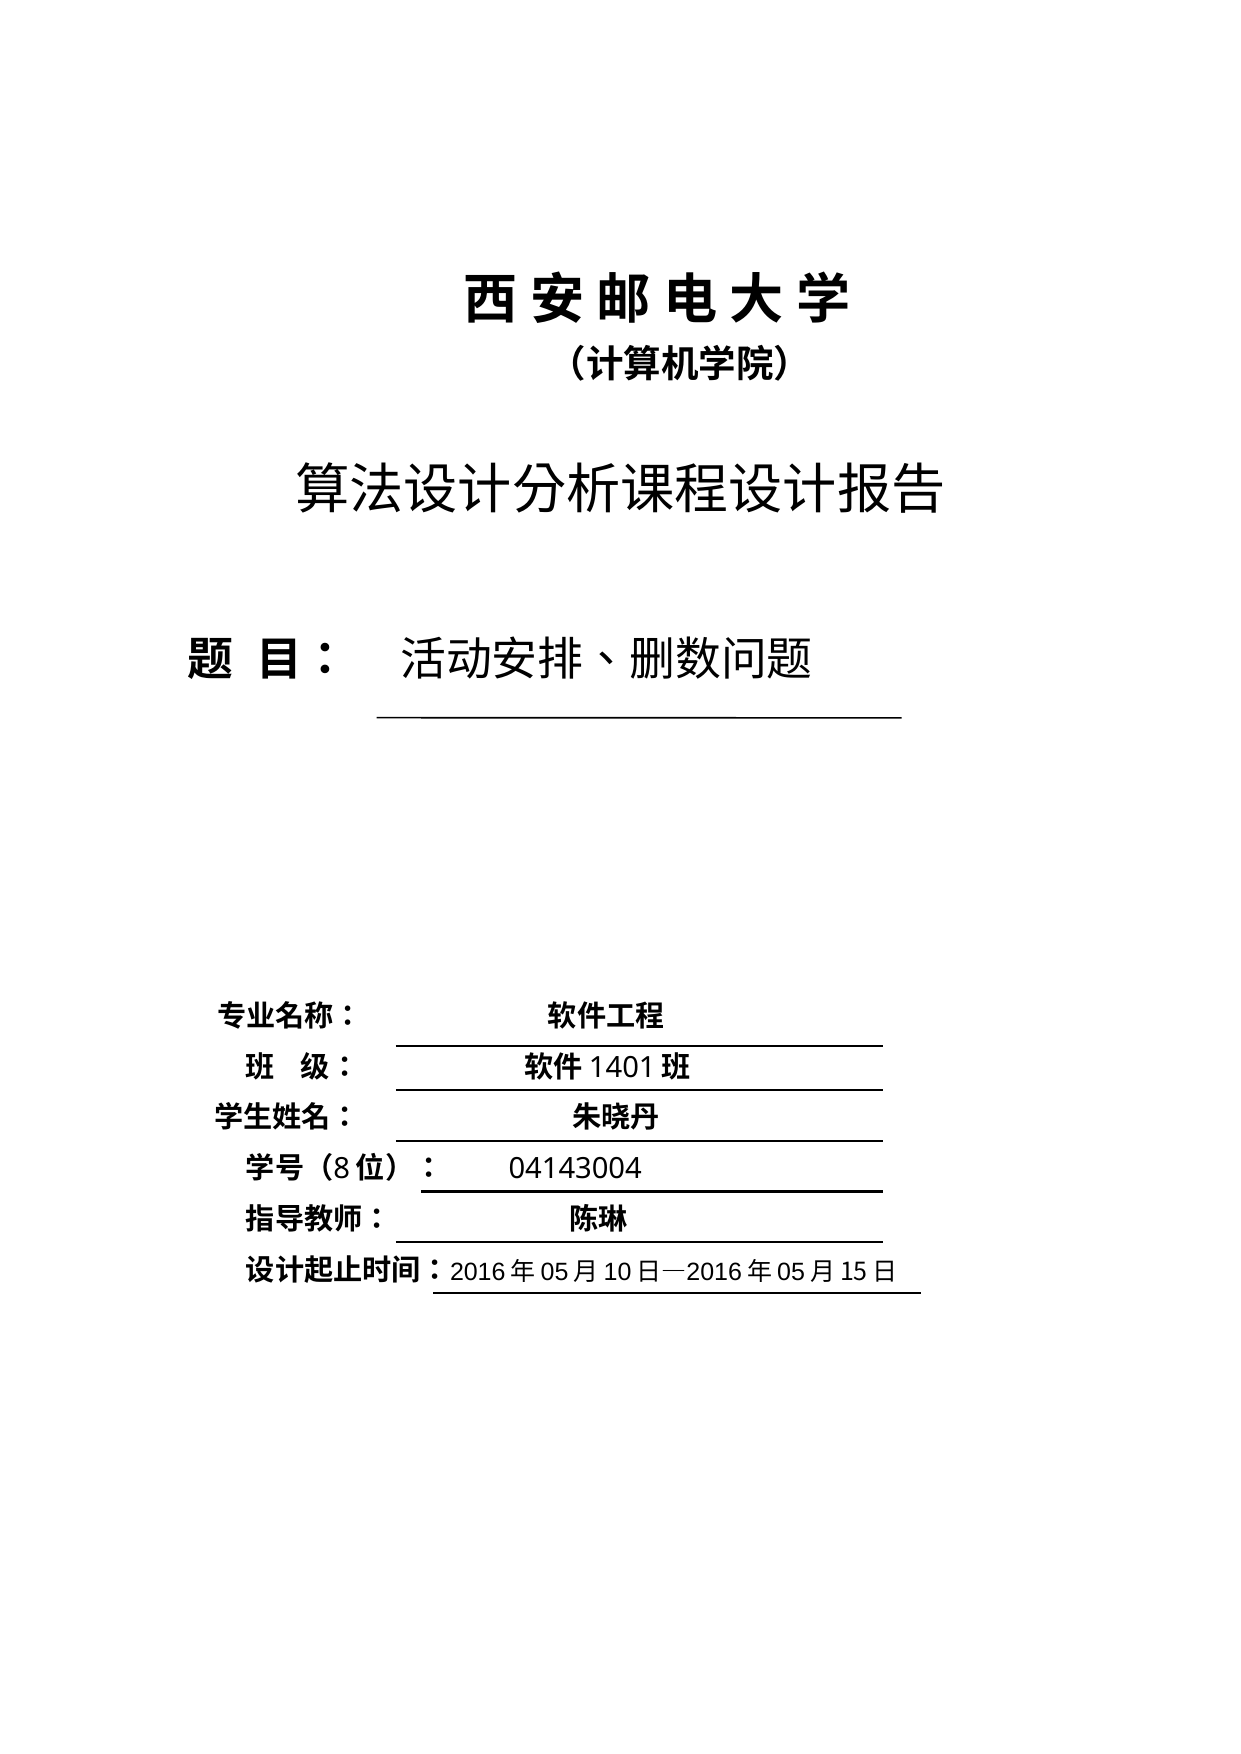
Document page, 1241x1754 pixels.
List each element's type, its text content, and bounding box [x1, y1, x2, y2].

text （计算机学院） [187, 334, 1053, 388]
text 学生姓名： 朱晓丹 [187, 1094, 1053, 1136]
text 题 目： 活动安排、删数问题 [187, 622, 1053, 688]
text 学号（8位）： 04143004 [187, 1145, 1053, 1187]
text 西 安 邮 电 大 学 [187, 255, 1053, 334]
text 设计起止时间：2016年05月10日—2016年05月15日 [187, 1246, 1053, 1289]
text 指导教师： 陈琳 [187, 1196, 1053, 1238]
text 算法设计分析课程设计报告 [187, 446, 1053, 524]
text 专业名称： 软件工程 [187, 992, 1053, 1035]
text 班 级： 软件1401班 [187, 1043, 1053, 1086]
